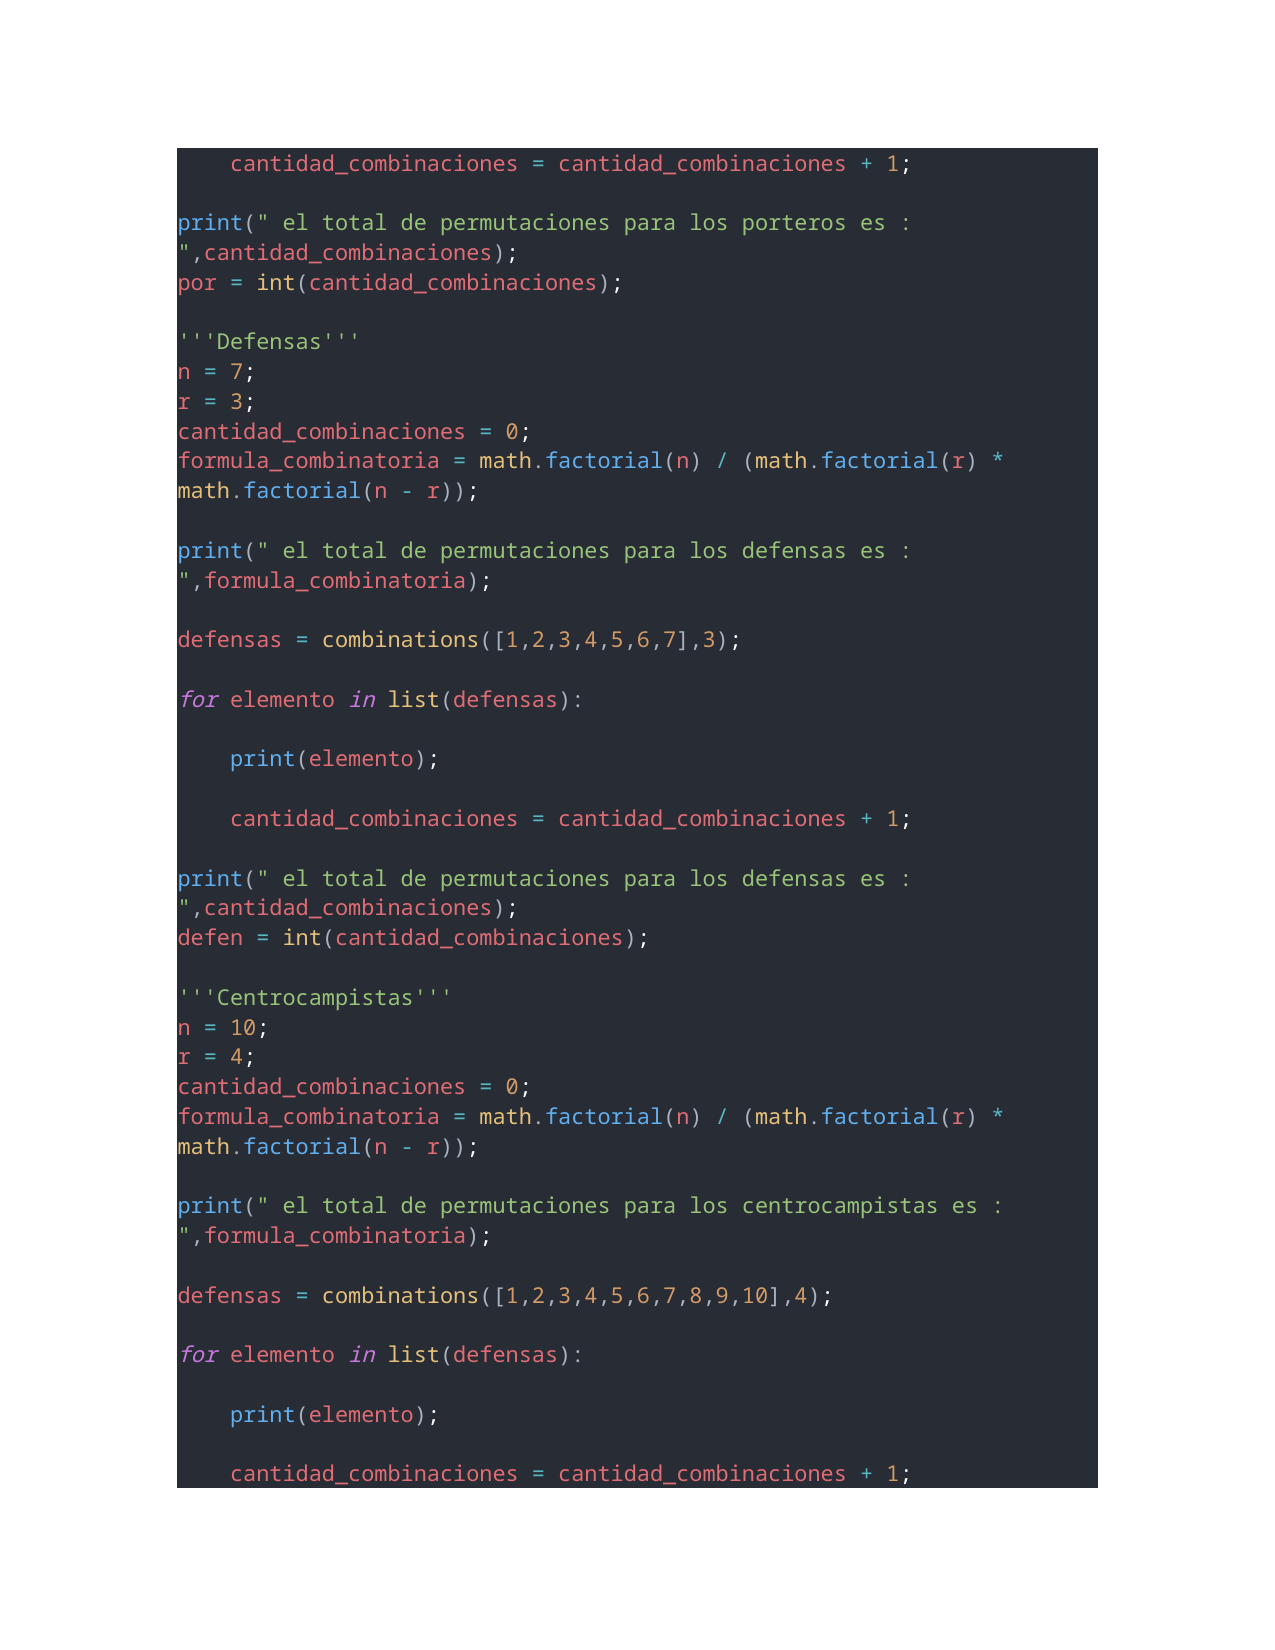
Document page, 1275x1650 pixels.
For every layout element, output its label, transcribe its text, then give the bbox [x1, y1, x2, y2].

text for elemento in list(defensas): [177, 1339, 1098, 1369]
text cantidad_combinaciones = cantidad_combinaciones + 1; [177, 1458, 1098, 1488]
text for elemento in list(defensas): [177, 684, 1098, 714]
text r = 4; [177, 1041, 1098, 1071]
text print(" el total de permutaciones para los defensas es : ",cantidad_combinaciones); [177, 863, 1098, 922]
text print(" el total de permutaciones para los centrocampistas es : ",formula_combinatoria); [177, 1190, 1098, 1250]
text n = 10; [177, 1012, 1098, 1041]
text cantidad_combinaciones = 0; [177, 416, 1098, 446]
text formula_combinatoria = math.factorial(n) / (math.factorial(r) * math.factorial(n - r)); [177, 446, 1098, 505]
text defensas = combinations([1,2,3,4,5,6,7,8,9,10],4); [177, 1280, 1098, 1309]
text cantidad_combinaciones = cantidad_combinaciones + 1; [177, 803, 1098, 833]
text '''Defensas''' [177, 326, 1098, 356]
text r = 3; [177, 386, 1098, 416]
text n = 7; [177, 356, 1098, 386]
text '''Centrocampistas''' [177, 982, 1098, 1012]
text print(" el total de permutaciones para los porteros es : ",cantidad_combinaciones); [177, 207, 1098, 267]
text print(elemento); [177, 1399, 1098, 1429]
text defen = int(cantidad_combinaciones); [177, 922, 1098, 952]
text defensas = combinations([1,2,3,4,5,6,7],3); [177, 624, 1098, 654]
text print(elemento); [177, 743, 1098, 773]
text formula_combinatoria = math.factorial(n) / (math.factorial(r) * math.factorial(n - r)); [177, 1101, 1098, 1161]
text por = int(cantidad_combinaciones); [177, 267, 1098, 297]
text cantidad_combinaciones = 0; [177, 1071, 1098, 1101]
text cantidad_combinaciones = cantidad_combinaciones + 1; [177, 148, 1098, 177]
text print(" el total de permutaciones para los defensas es : ",formula_combinatoria); [177, 535, 1098, 594]
